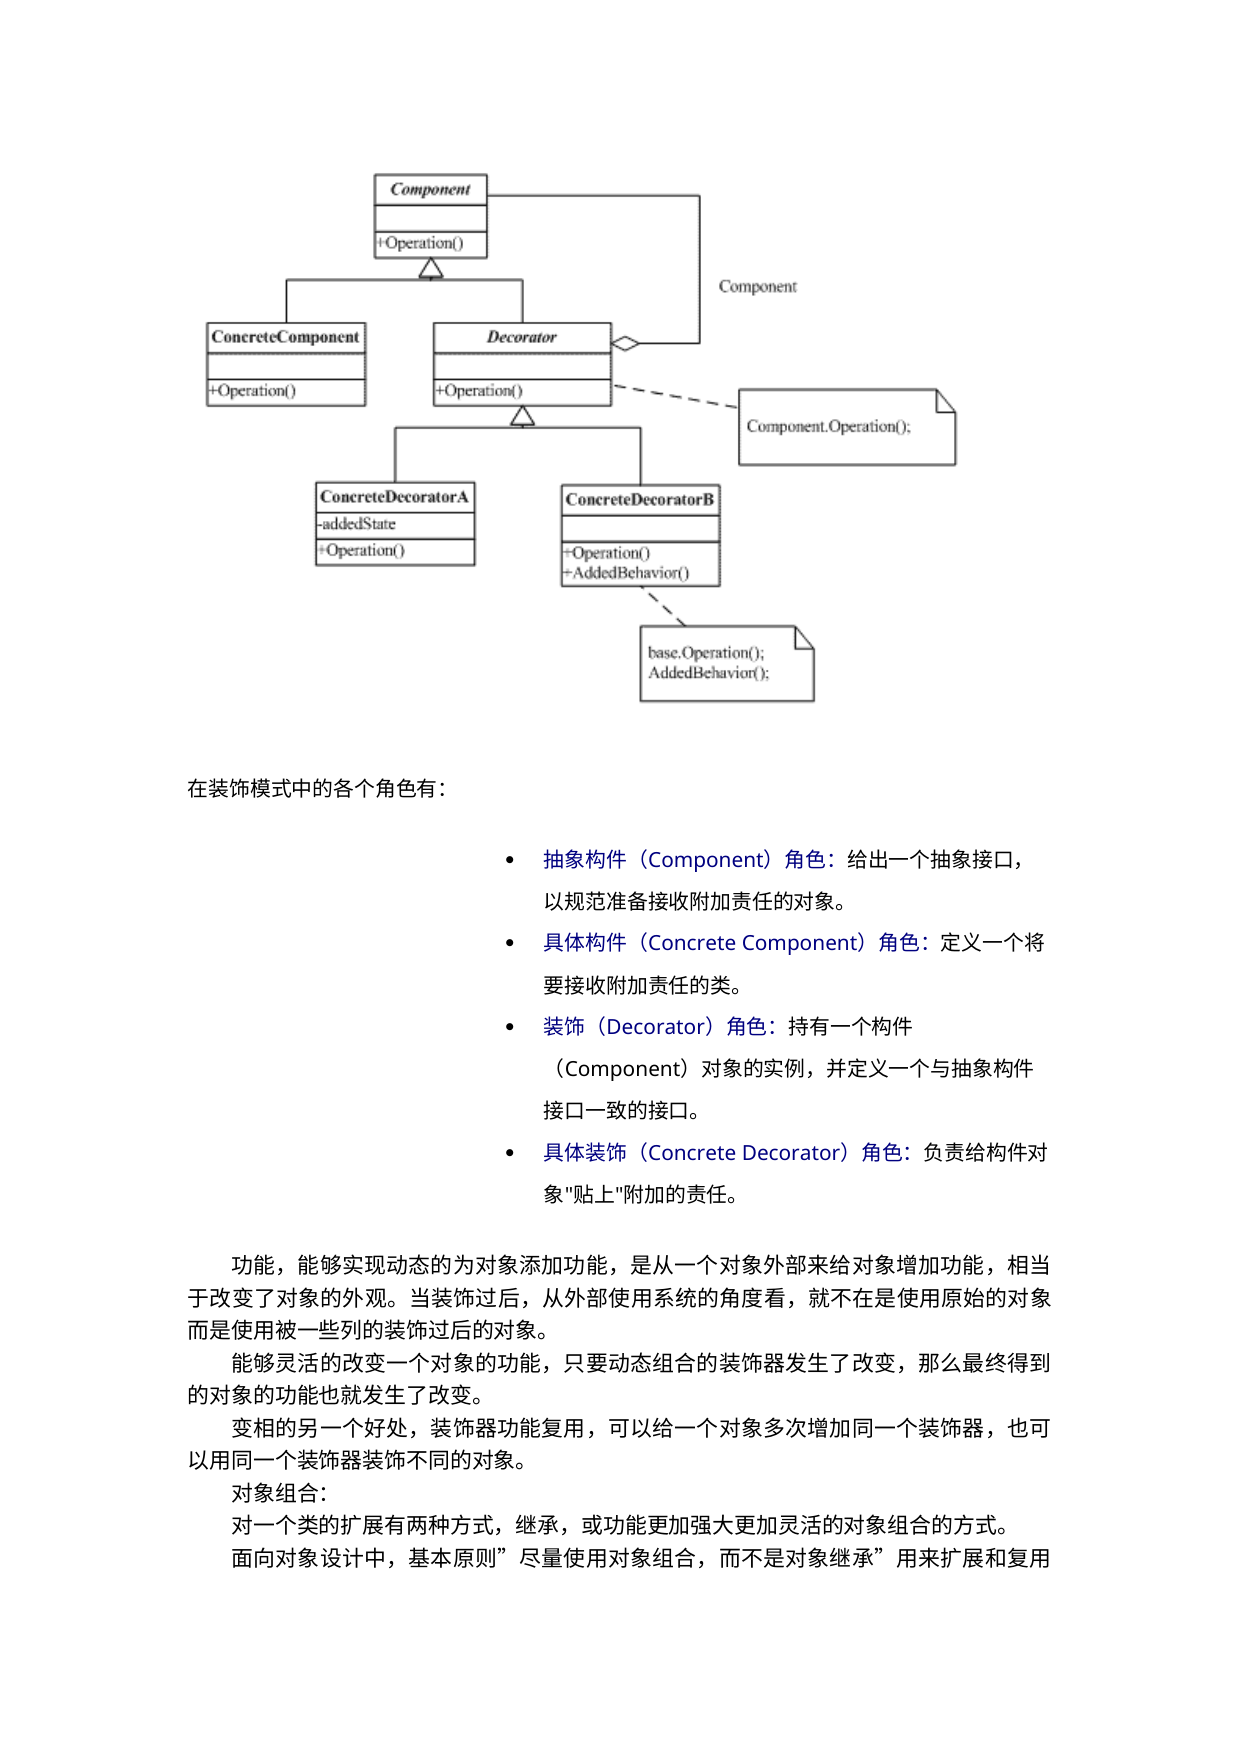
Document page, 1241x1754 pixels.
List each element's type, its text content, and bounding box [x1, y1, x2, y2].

text 对一个类的扩展有两种方式，继承，或功能更加强大更加灵活的对象组合的方式。 [187, 1508, 1053, 1541]
text 变相的另一个好处，装饰器功能复用，可以给一个对象多次增加同一个装饰器，也可以用同一个装饰器装饰不同的对象。 [187, 1411, 1053, 1476]
text 功能，能够实现动态的为对象添加功能，是从一个对象外部来给对象增加功能，相当于改变了对象的外观。当装饰过后，从外部使用系统的角度看，就不在是使用原始的对象，而是使用被一些列的装饰过后的对象。 [187, 1248, 1053, 1346]
list 具体构件（Concrete Component）角色：定义一个将要接收附加责任的类。 [506, 926, 1053, 1000]
picture [192, 162, 964, 716]
list 抽象构件（Component）角色：给出一个抽象接口，以规范准备接收附加责任的对象。 [506, 842, 1053, 916]
text 在装饰模式中的各个角色有： [187, 771, 1053, 803]
list 具体装饰（Concrete Decorator）角色：负责给构件对象"贴上"附加的责任。 [506, 1135, 1053, 1210]
text 能够灵活的改变一个对象的功能，只要动态组合的装饰器发生了改变，那么最终得到的对象的功能也就发生了改变。 [187, 1346, 1053, 1411]
list 装饰（Decorator）角色：持有一个构件（Component）对象的实例，并定义一个与抽象构件接口一致的接口。 [506, 1009, 1053, 1126]
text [187, 1541, 1053, 1573]
text 对象组合： [187, 1476, 1053, 1508]
